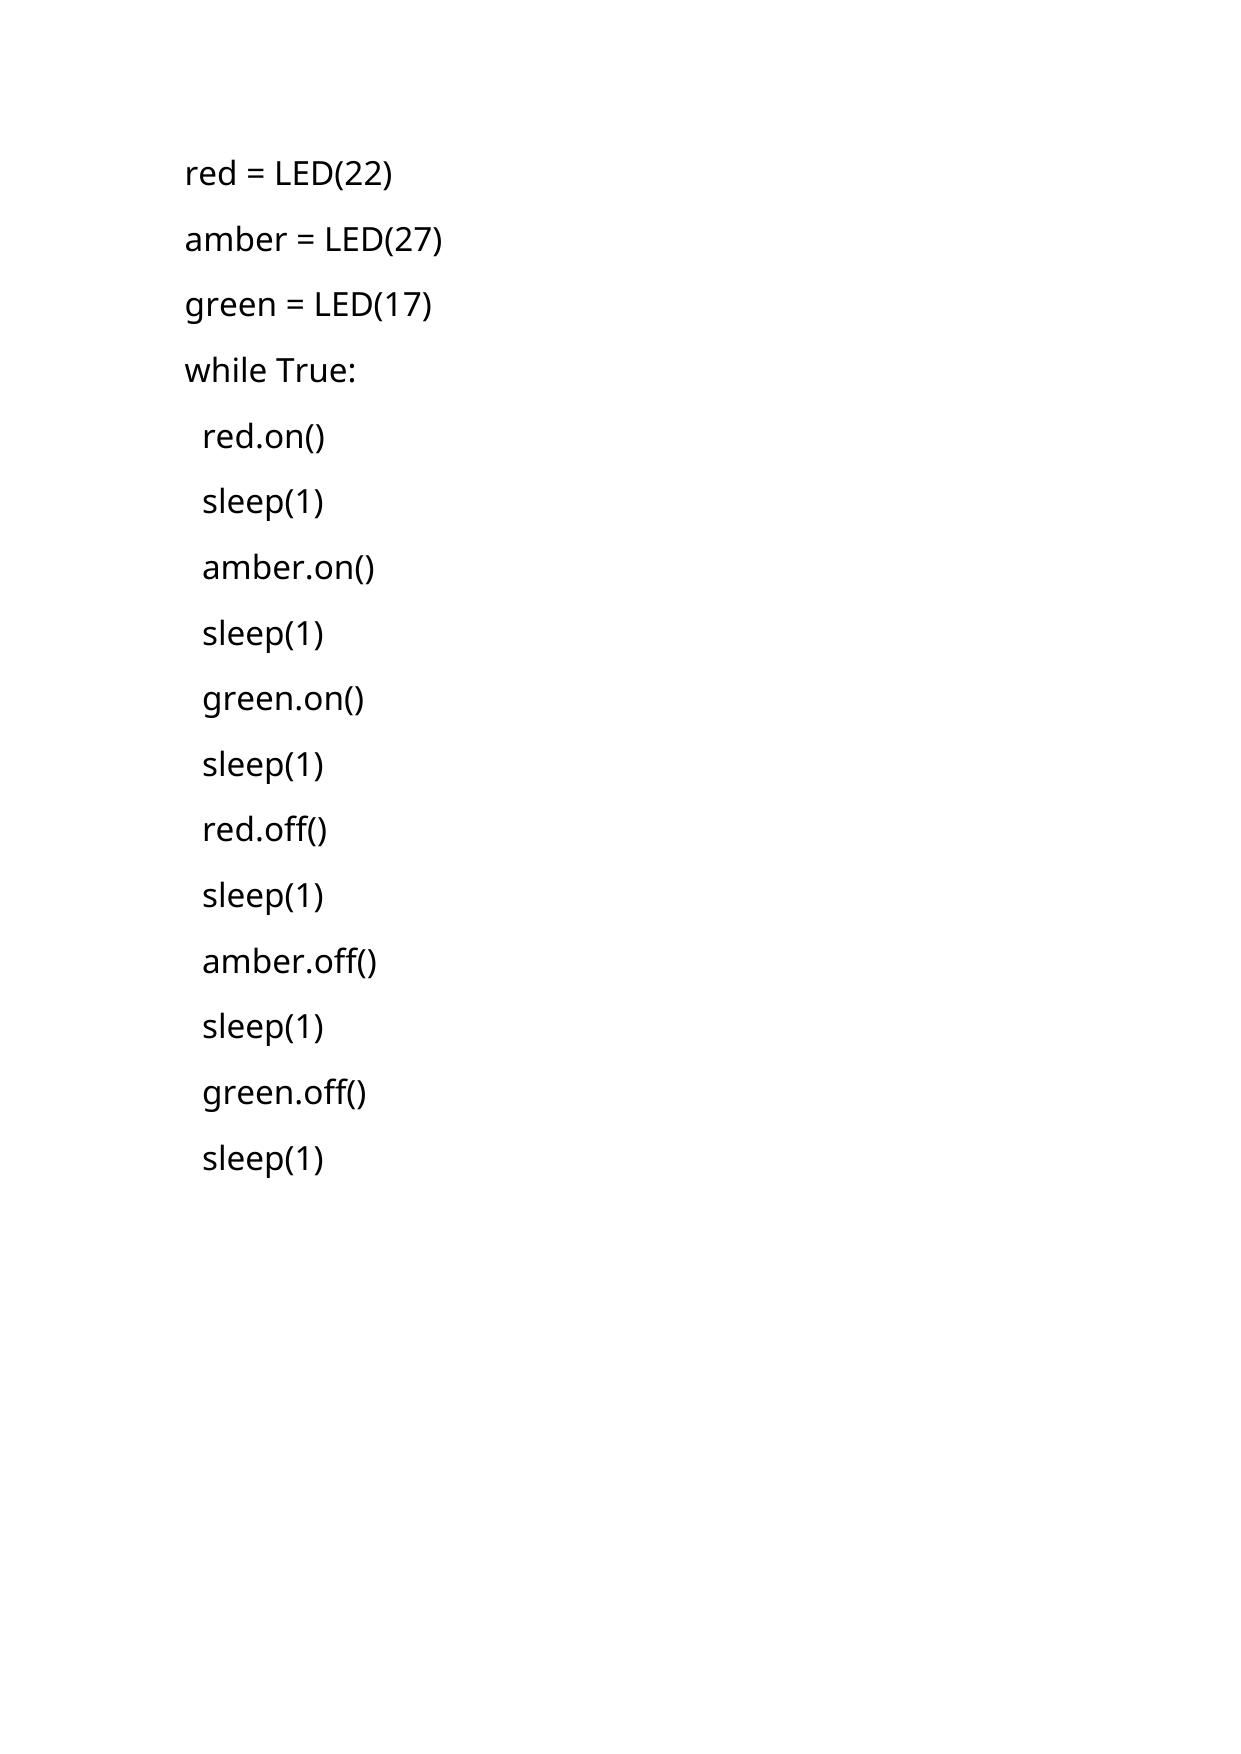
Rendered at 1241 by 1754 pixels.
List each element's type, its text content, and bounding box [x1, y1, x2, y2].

text sleep(1) [150, 1003, 1090, 1048]
text sleep(1) [150, 478, 1090, 523]
text red.off() [150, 806, 1090, 852]
text sleep(1) [150, 1134, 1090, 1180]
text red.on() [150, 412, 1090, 458]
text while True: [150, 347, 1090, 392]
text amber.on() [150, 544, 1090, 589]
text sleep(1) [150, 872, 1090, 917]
text green = LED(17) [150, 281, 1090, 327]
text green.off() [150, 1069, 1090, 1114]
text amber.off() [150, 937, 1090, 983]
text red = LED(22) [150, 150, 1090, 195]
text sleep(1) [150, 609, 1090, 655]
text green.on() [150, 675, 1090, 720]
text sleep(1) [150, 741, 1090, 786]
text amber = LED(27) [150, 216, 1090, 261]
